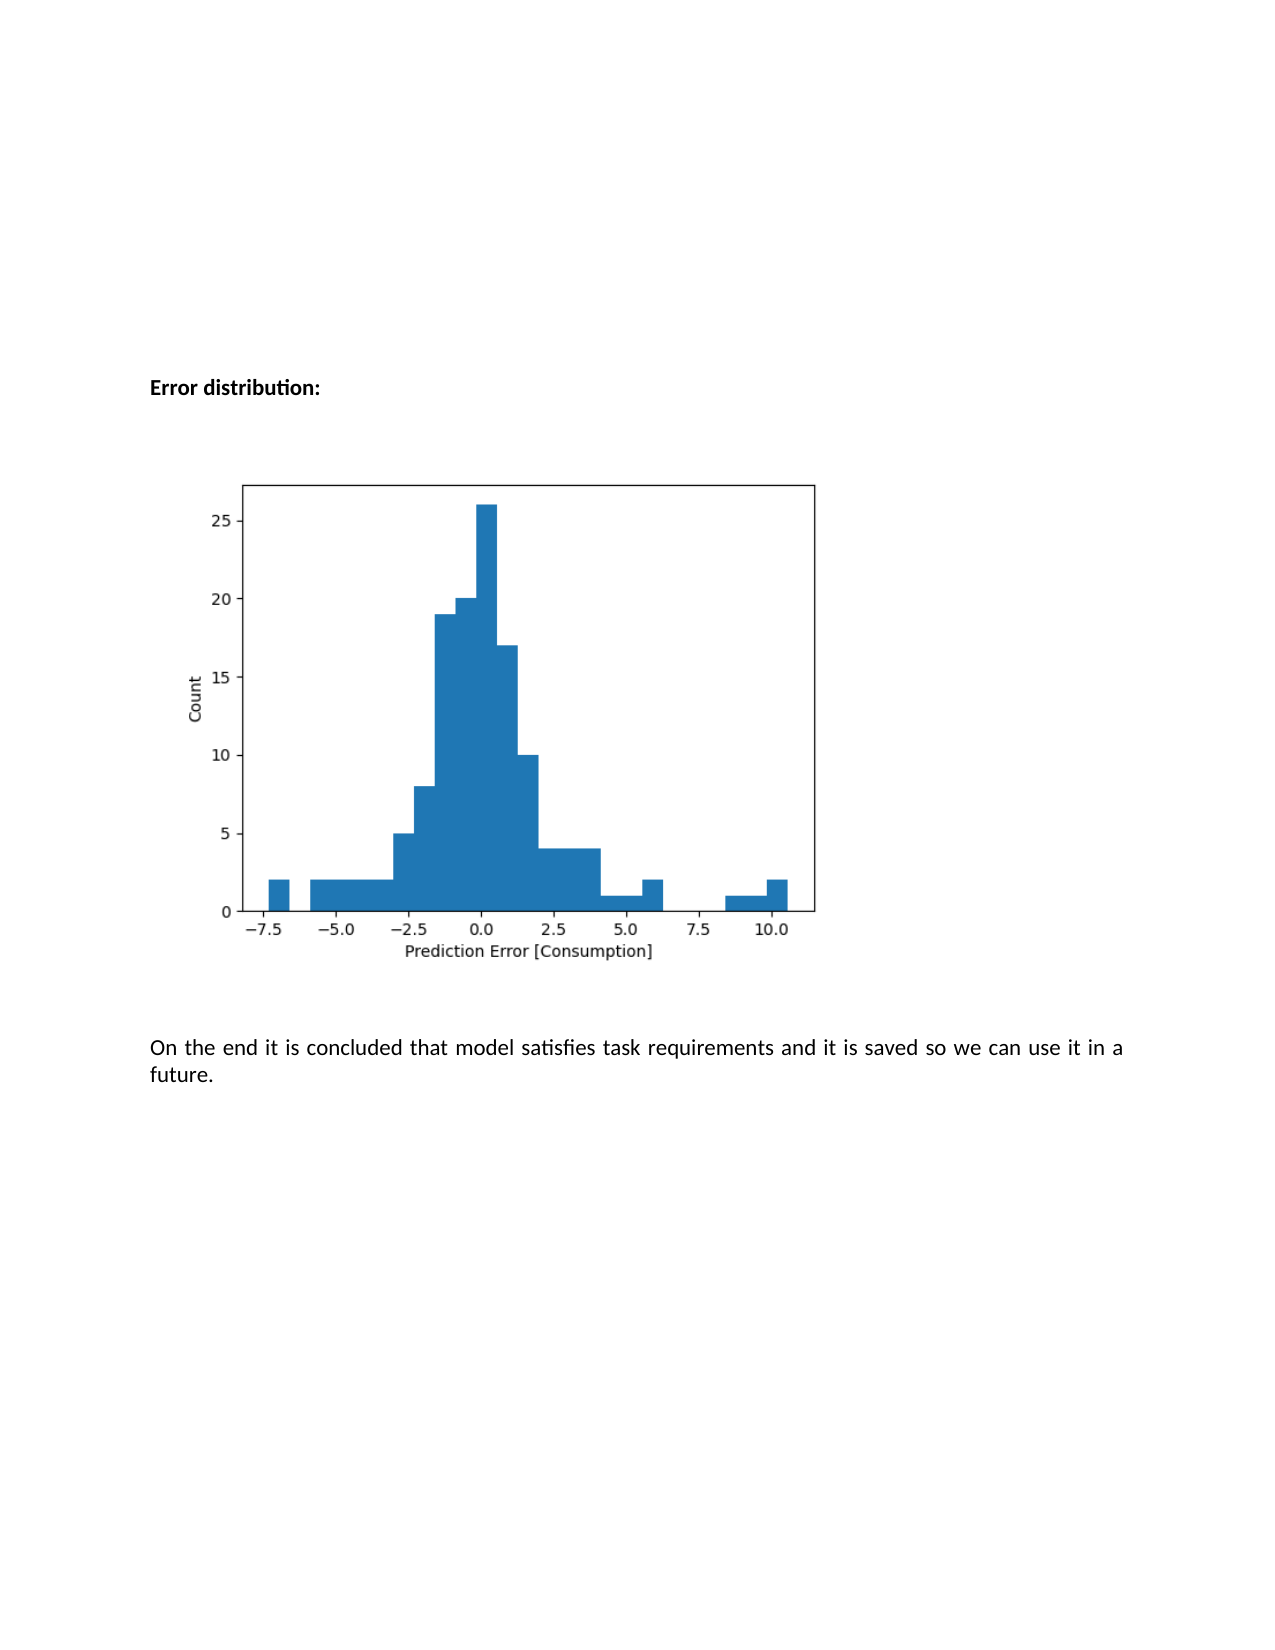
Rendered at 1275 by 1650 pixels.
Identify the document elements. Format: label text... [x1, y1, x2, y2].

picture [150, 418, 888, 972]
text Error distribution: [150, 373, 1125, 401]
text On the end it is concluded that model satisfies task requirements and it is saved so we can use it in a future. [150, 1033, 1125, 1089]
